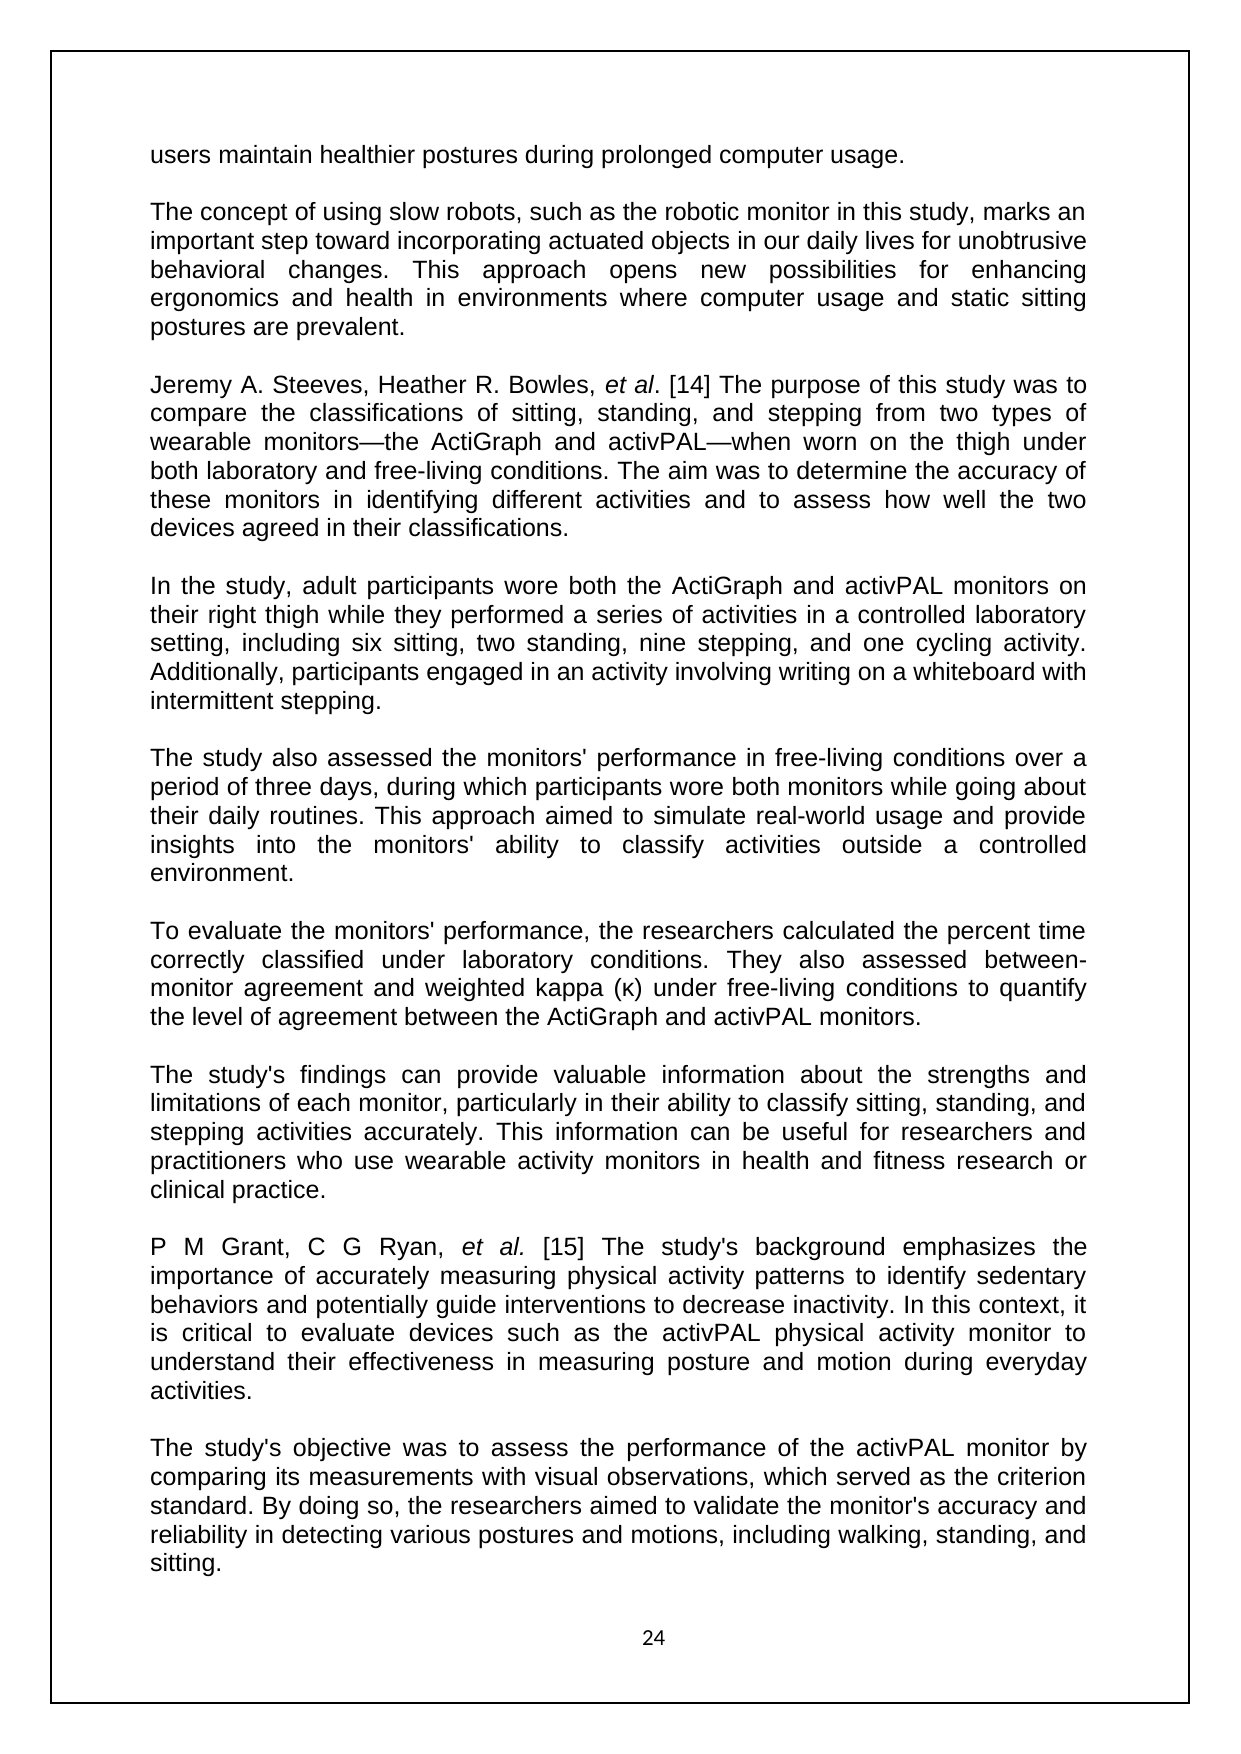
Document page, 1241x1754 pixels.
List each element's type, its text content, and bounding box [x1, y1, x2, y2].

text In the study, adult participants wore both the ActiGraph and activPAL monitors on their right thigh while they performed a series of activities in a controlled laboratory setting, including six sitting, two standing, nine stepping, and one cycling activity. Additionally, participants engaged in an activity involving writing on a whiteboard with intermittent stepping. [150, 571, 1088, 714]
text P M Grant, C G Ryan, et al. [15] The study's background emphasizes the importance of accurately measuring physical activity patterns to identify sedentary behaviors and potentially guide interventions to decrease inactivity. In this context, it is critical to evaluate devices such as the activPAL physical activity monitor to understand their effectiveness in measuring posture and motion during everyday activities. [150, 1232, 1088, 1404]
text The study also assessed the monitors' performance in free-living conditions over a period of three days, during which participants wore both monitors while going about their daily routines. This approach aimed to simulate real-world usage and provide insights into the monitors' ability to classify activities outside a controlled environment. [150, 743, 1088, 887]
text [150, 139, 1088, 168]
text The study's objective was to assess the performance of the activPAL monitor by comparing its measurements with visual observations, which served as the criterion standard. By doing so, the researchers aimed to validate the monitor's accuracy and reliability in detecting various postures and motions, including walking, standing, and sitting. [150, 1433, 1088, 1577]
text Jeremy A. Steeves, Heather R. Bowles, et al. [14] The purpose of this study was to compare the classifications of sitting, standing, and stepping from two types of wearable monitors—the ActiGraph and activPAL—when worn on the thigh under both laboratory and free-living conditions. The aim was to determine the accuracy of these monitors in identifying different activities and to assess how well the two devices agreed in their classifications. [150, 369, 1088, 542]
text To evaluate the monitors' performance, the researchers calculated the percent time correctly classified under laboratory conditions. They also assessed between-monitor agreement and weighted kappa (κ) under free-living conditions to quantify the level of agreement between the ActiGraph and activPAL monitors. [150, 916, 1088, 1031]
text The concept of using slow robots, such as the robotic monitor in this study, marks an important step toward incorporating actuated objects in our daily lives for unobtrusive behavioral changes. This approach opens new possibilities for enhancing ergonomics and health in environments where computer usage and static sitting postures are prevalent. [150, 197, 1088, 341]
text The study's findings can provide valuable information about the strengths and limitations of each monitor, particularly in their ability to classify sitting, standing, and stepping activities accurately. This information can be useful for researchers and practitioners who use wearable activity monitors in health and fitness research or clinical practice. [150, 1059, 1088, 1203]
